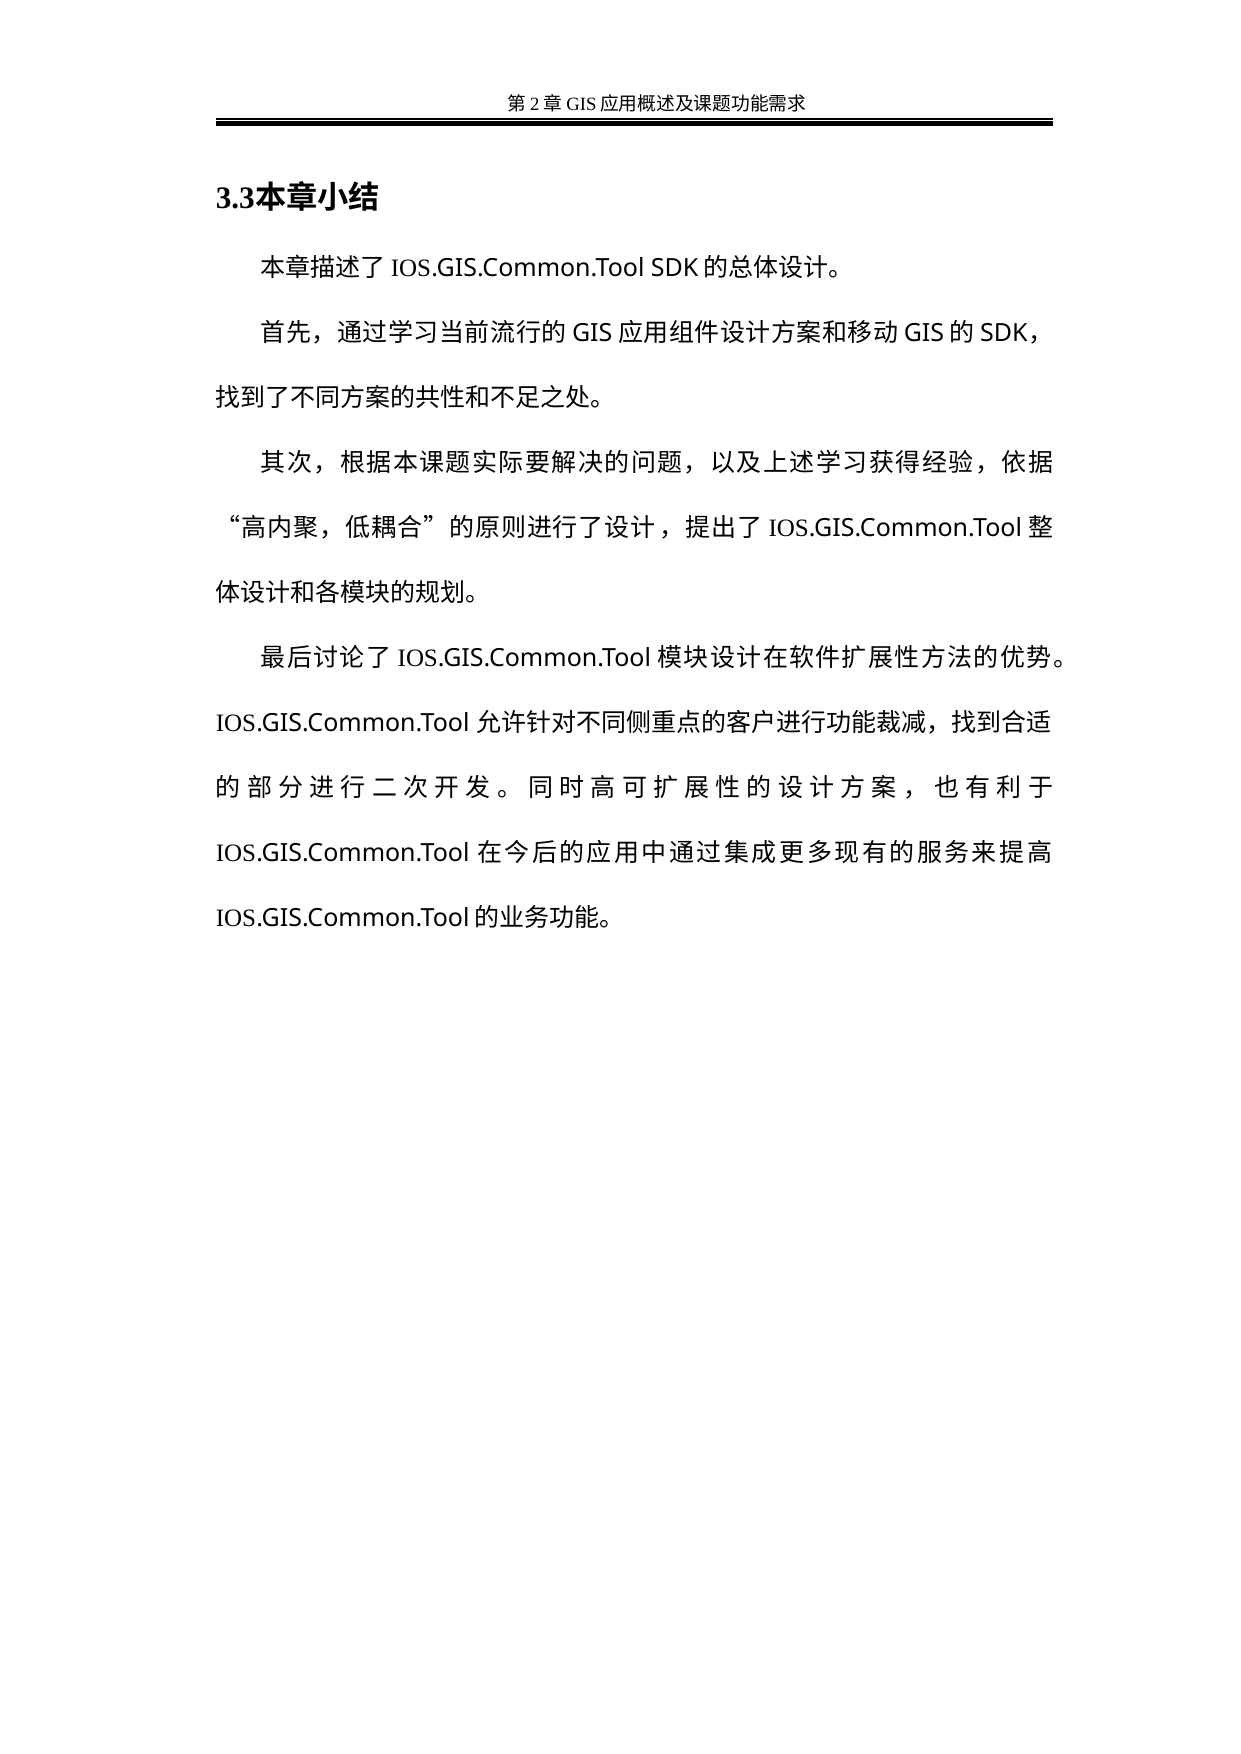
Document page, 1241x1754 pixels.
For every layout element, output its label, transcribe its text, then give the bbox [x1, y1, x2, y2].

text 其次，根据本课题实际要解决的问题，以及上述学习获得经验，依据“高内聚，低耦合”的原则进行了设计，提出了IOS.GIS.Common.Tool整体设计和各模块的规划。 [216, 428, 1053, 623]
text 首先，通过学习当前流行的GIS应用组件设计方案和移动GIS的SDK，找到了不同方案的共性和不足之处。 [216, 298, 1053, 428]
subtitle 本章小结 [216, 162, 1053, 227]
text 最后讨论了IOS.GIS.Common.Tool模块设计在软件扩展性方法的优势。IOS.GIS.Common.Tool 允许针对不同侧重点的客户进行功能裁减，找到合适的部分进行二次开发。同时高可扩展性的设计方案，也有利于IOS.GIS.Common.Tool在今后的应用中通过集成更多现有的服务来提高IOS.GIS.Common.Tool的业务功能。 [216, 623, 1053, 948]
text 本章描述了IOS.GIS.Common.Tool SDK的总体设计。 [216, 233, 1053, 298]
